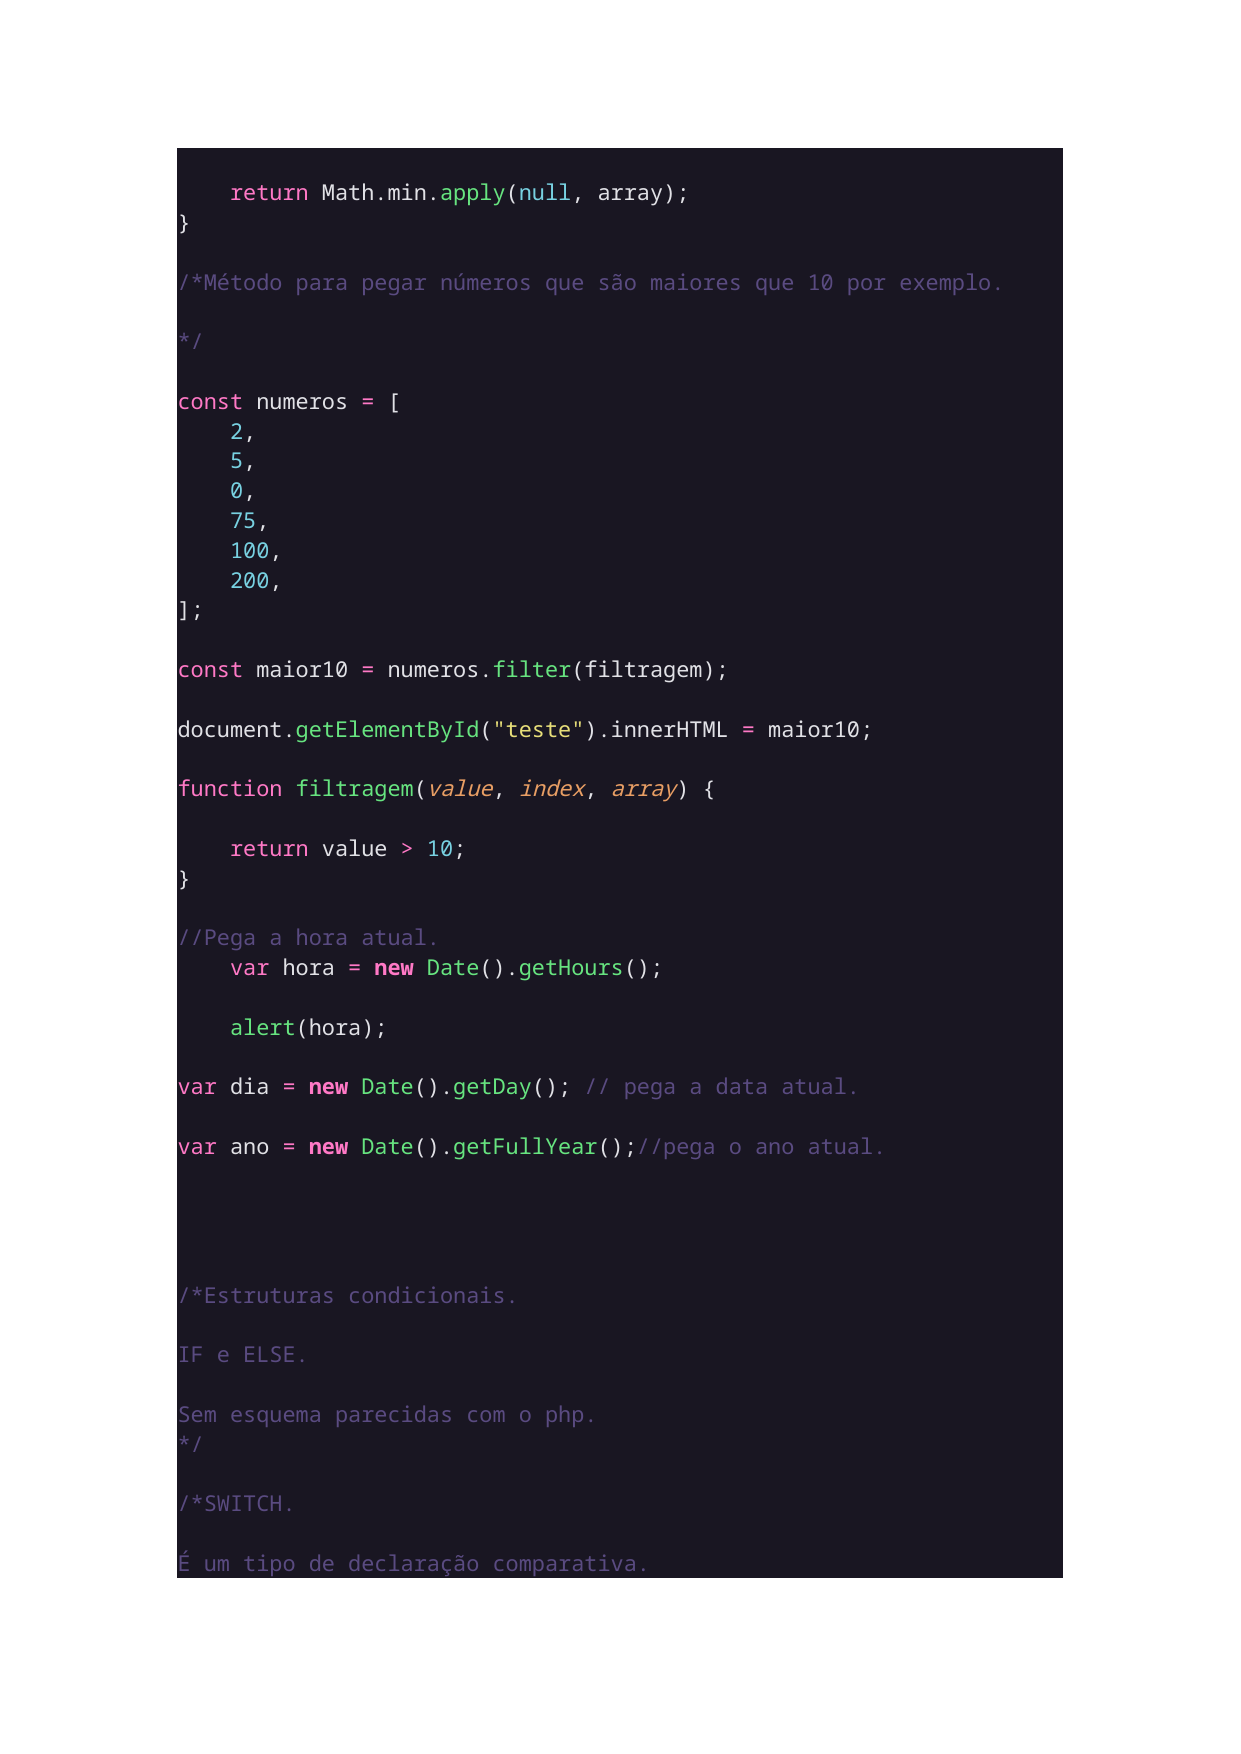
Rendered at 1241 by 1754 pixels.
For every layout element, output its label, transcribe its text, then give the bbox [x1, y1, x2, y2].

text return Math.min.apply(null, array); [177, 177, 1063, 207]
text ]; [177, 594, 1063, 624]
text 100, [177, 535, 1063, 565]
text var hora = new Date().getHours(); [177, 952, 1063, 982]
text Sem esquema parecidas com o php. [177, 1399, 1063, 1429]
text } [177, 863, 1063, 892]
text */ [177, 1429, 1063, 1458]
text document.getElementById("teste").innerHTML = maior10; [177, 714, 1063, 743]
text É um tipo de declaração comparativa. [177, 1548, 1063, 1578]
text IF e ELSE. [177, 1339, 1063, 1369]
text */ [177, 326, 1063, 356]
text } [177, 207, 1063, 237]
text 0, [177, 475, 1063, 505]
text /*SWITCH. [177, 1488, 1063, 1518]
text //Pega a hora atual. [177, 922, 1063, 952]
text 5, [177, 446, 1063, 475]
text const maior10 = numeros.filter(filtragem); [177, 654, 1063, 684]
text /*Estruturas condicionais. [177, 1280, 1063, 1309]
text const numeros = [ [177, 386, 1063, 416]
text 200, [177, 565, 1063, 594]
text /*Método para pegar números que são maiores que 10 por exemplo. [177, 267, 1063, 297]
text var dia = new Date().getDay(); // pega a data atual. [177, 1071, 1063, 1101]
text alert(hora); [177, 1012, 1063, 1041]
text return value > 10; [177, 833, 1063, 863]
text 2, [177, 416, 1063, 446]
text function filtragem(value, index, array) { [177, 773, 1063, 803]
text 75, [177, 505, 1063, 535]
text var ano = new Date().getFullYear();//pega o ano atual. [177, 1131, 1063, 1161]
